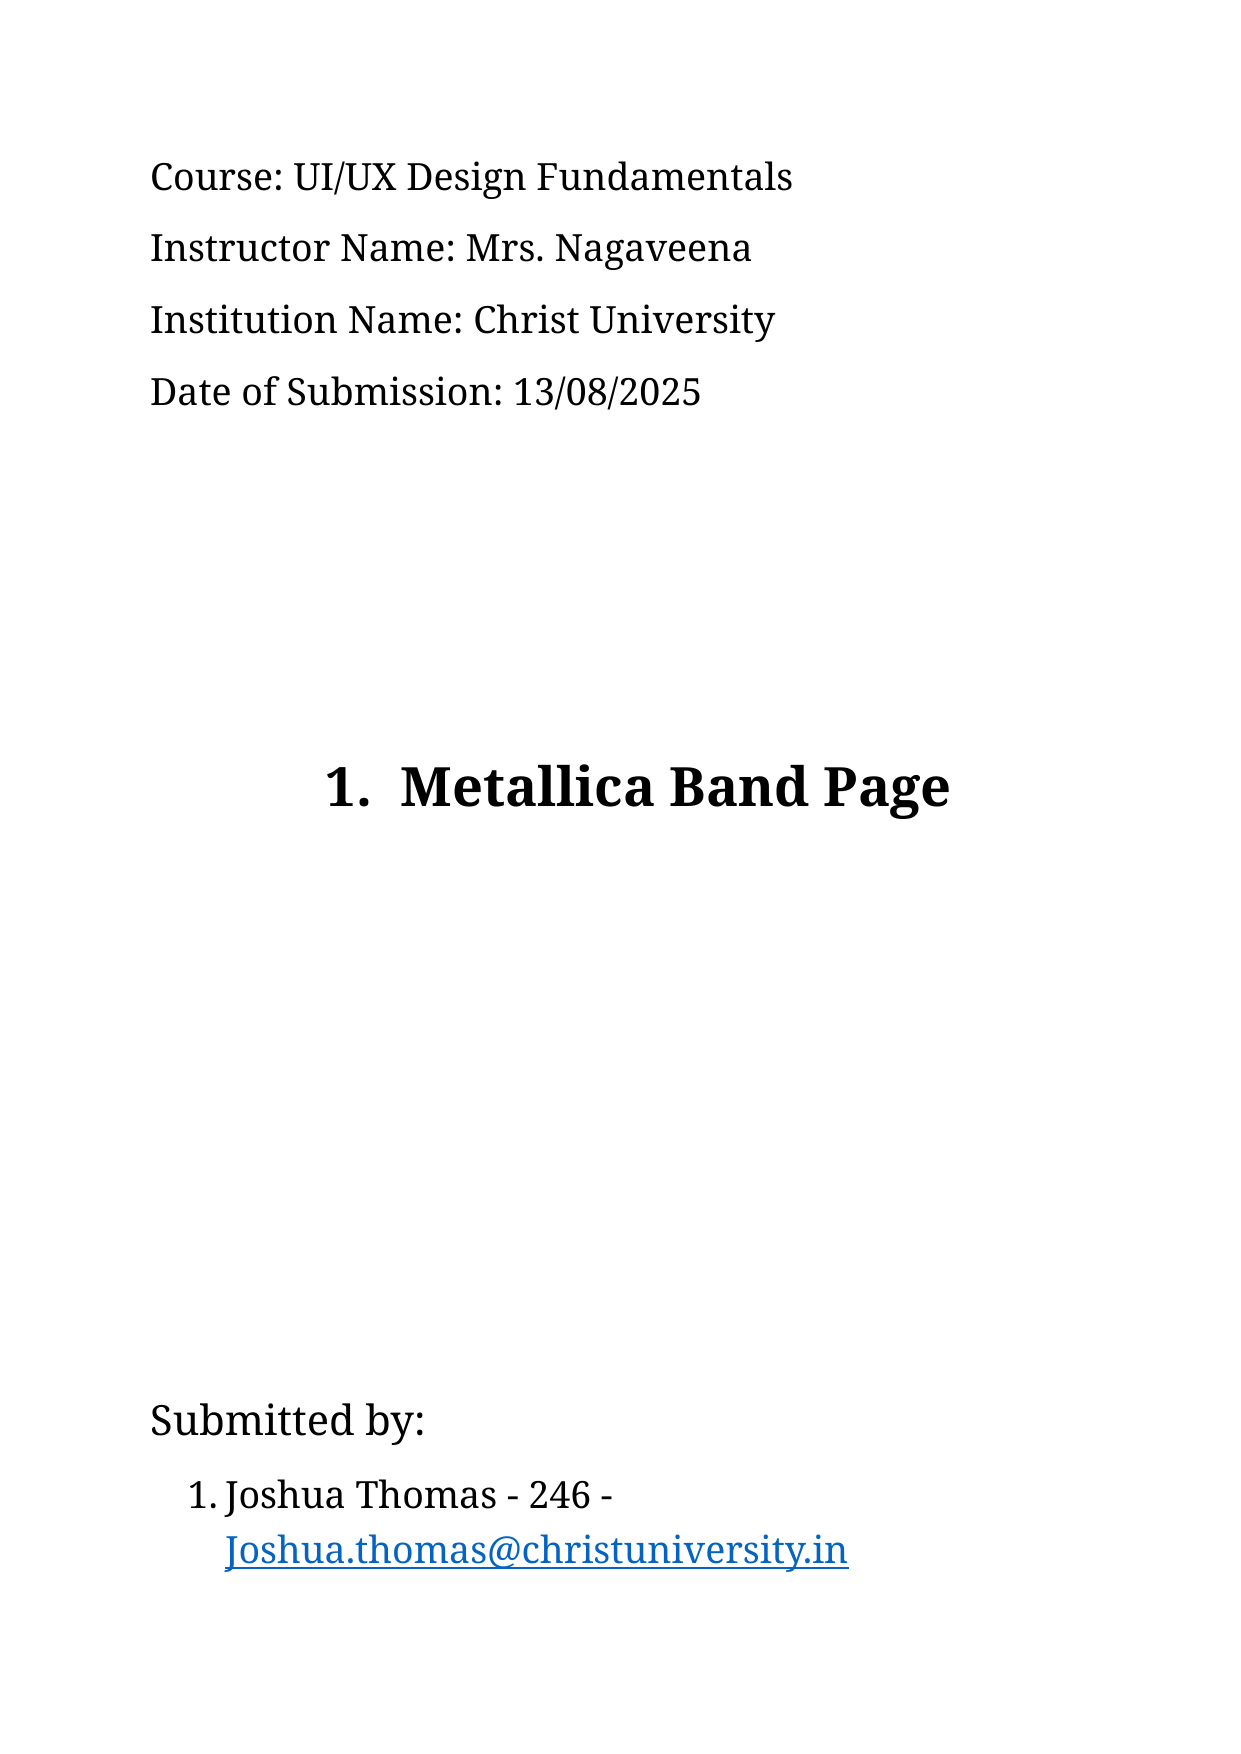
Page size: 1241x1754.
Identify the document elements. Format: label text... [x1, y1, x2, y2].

text Instructor Name: Mrs. Nagaveena [150, 222, 1090, 273]
text Course: UI/UX Design Fundamentals [150, 150, 1090, 201]
text Submitted by: [150, 1390, 1090, 1447]
list Joshua Thomas - 246 - Joshua.thomas@christuniversity.in [187, 1468, 1090, 1574]
list Metallica Band Page [187, 749, 1090, 822]
text Date of Submission: 13/08/2025 [150, 365, 1090, 416]
text Institution Name: Christ University [150, 293, 1090, 344]
